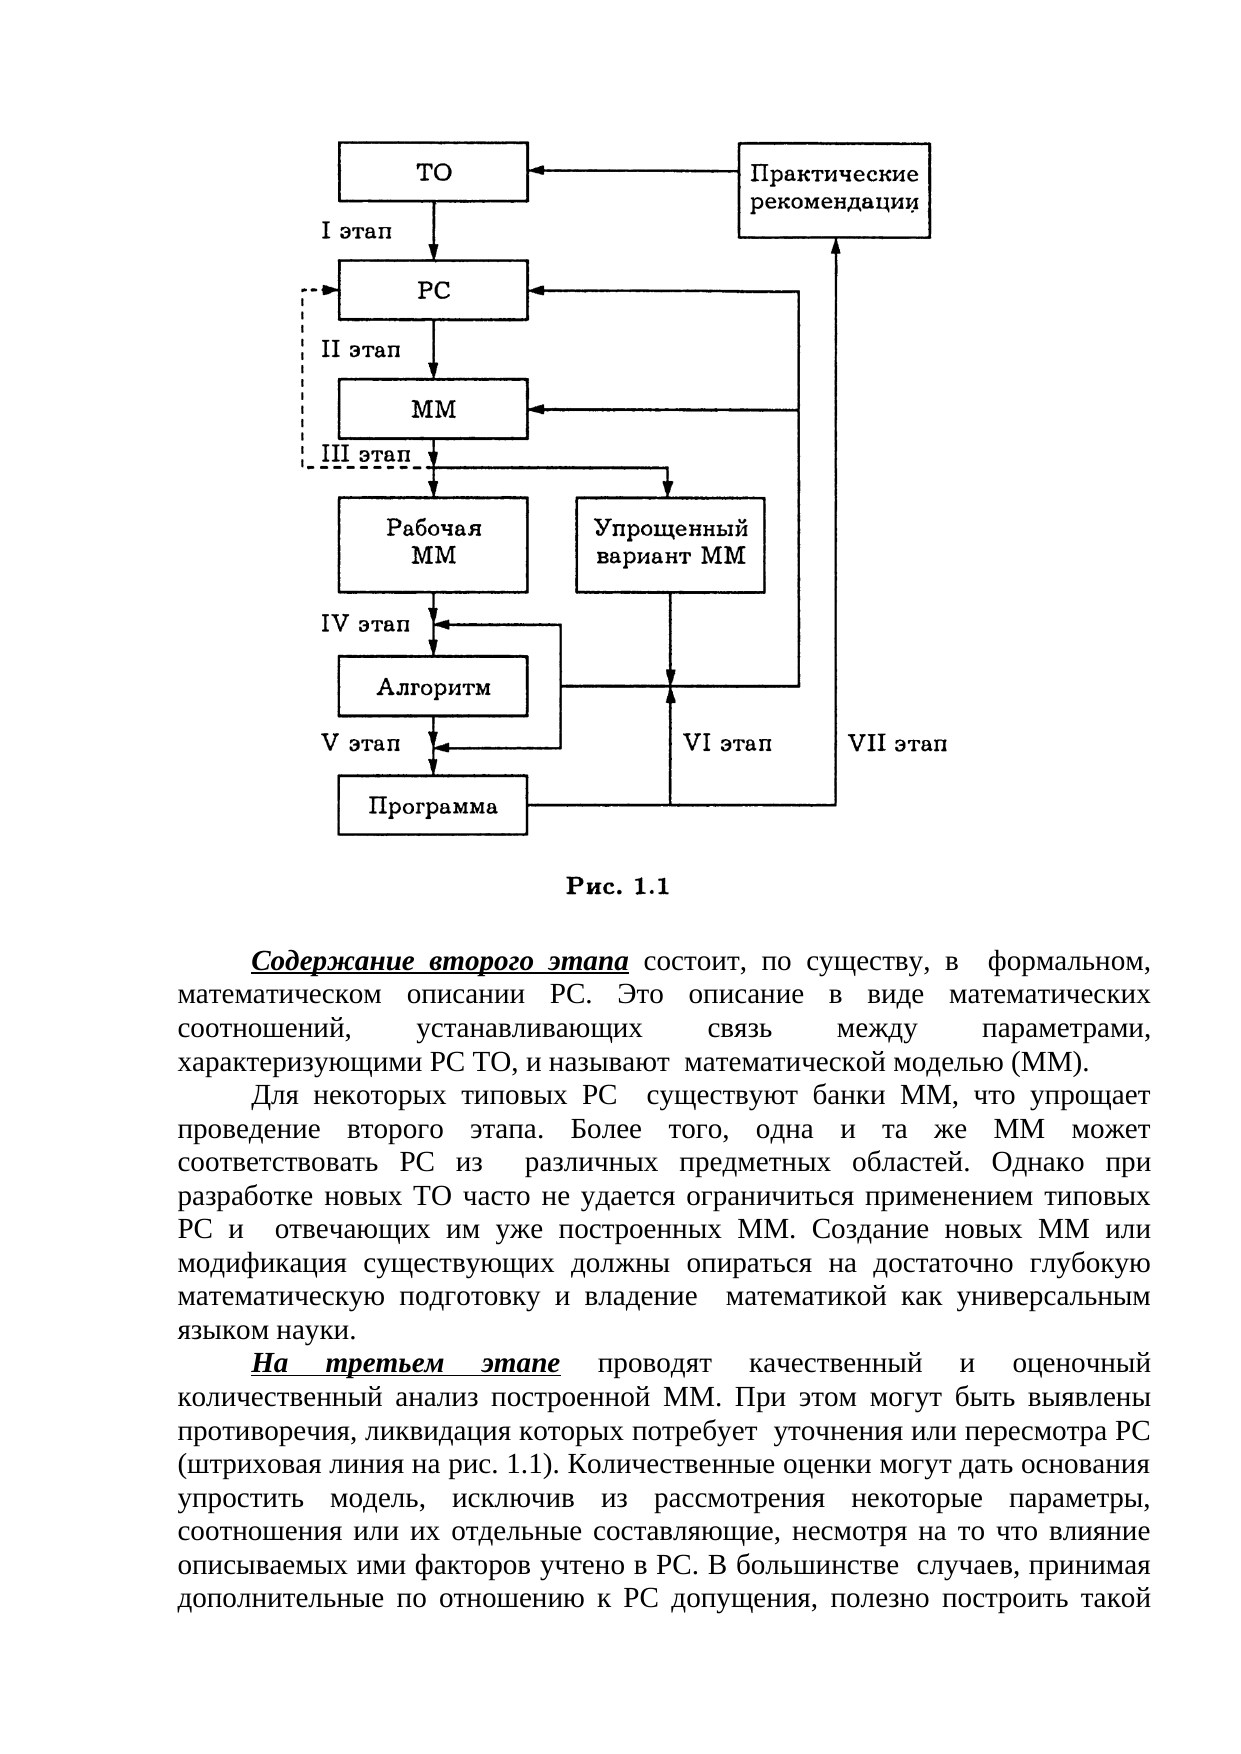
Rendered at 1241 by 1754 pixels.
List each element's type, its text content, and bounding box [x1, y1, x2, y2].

text Содержание второго этапа состоит, по существу, в формальном, математическом описании PC. Это описание в виде математических соотношений, устанавливающих связь между параметрами, характеризующими PC TO, и называют математической моделью (ММ). [177, 943, 1152, 1077]
picture [215, 118, 1114, 919]
text Для некоторых типовых PC существуют банки ММ, что упрощает проведение второго этапа. Более того, одна и та же ММ может соответствовать PC из различных предметных областей. Однако при разработке новых ТО часто не удается ограничиться применением типовых PC и отвечающих им уже построенных ММ. Создание новых ММ или модификация существующих должны опираться на достаточно глубокую математическую подготовку и владение математикой как универсальным языком науки. [177, 1077, 1152, 1346]
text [177, 1346, 1152, 1614]
